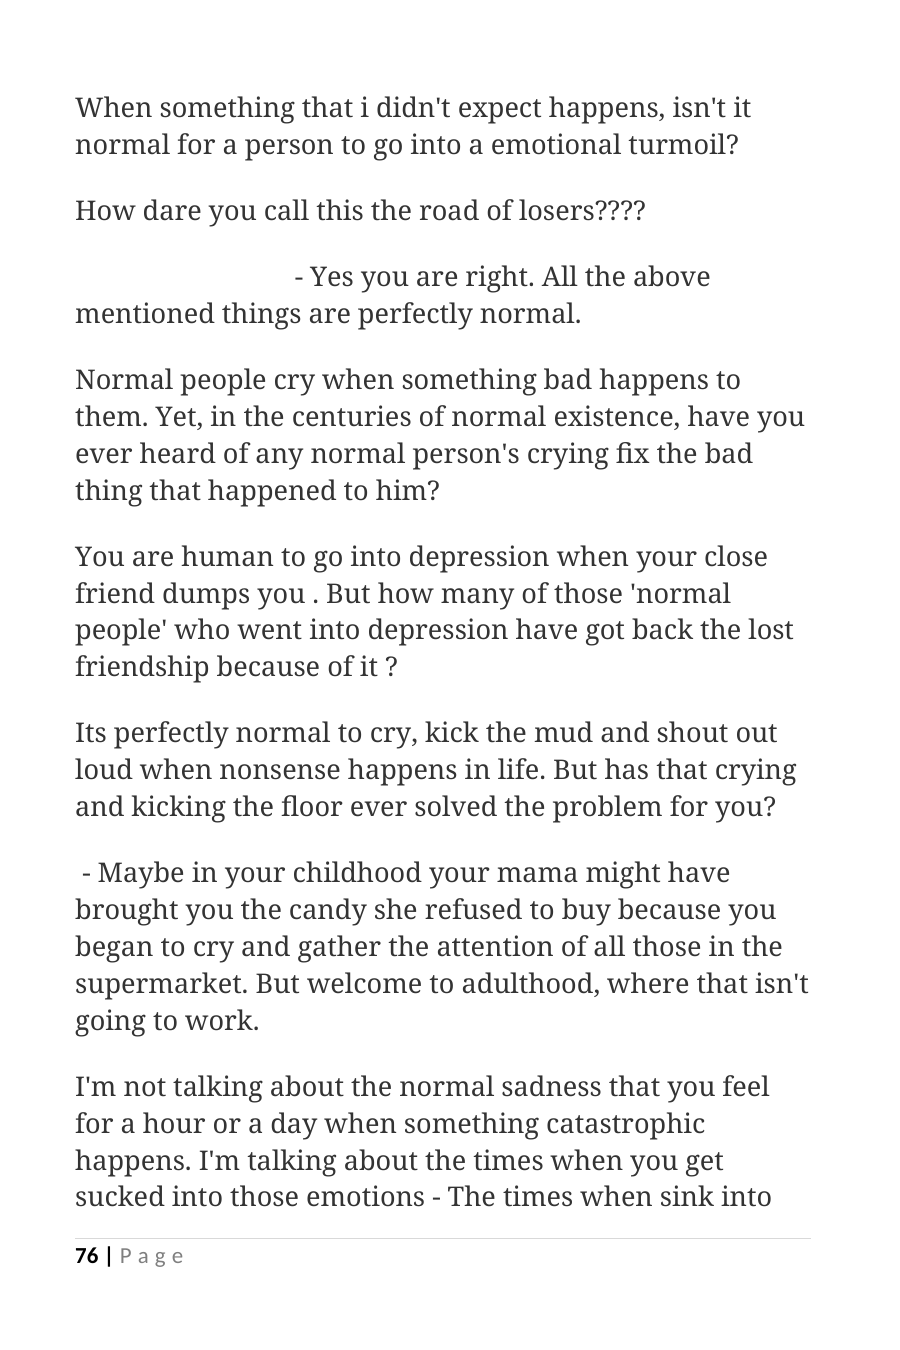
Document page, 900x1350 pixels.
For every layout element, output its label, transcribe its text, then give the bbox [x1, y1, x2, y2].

text Its perfectly normal to cry, kick the mud and shout out loud when nonsense happens in life. But has that crying and kicking the floor ever solved the problem for you? [75, 714, 811, 824]
text How dare you call this the road of losers???? [75, 192, 811, 228]
text Normal people cry when something bad happens to them. Yet, in the centuries of normal existence, have you ever heard of any normal person's crying fix the bad thing that happened to him? [75, 361, 811, 508]
text - Maybe in your childhood your mama might have brought you the candy she refused to buy because you began to cry and gather the attention of all those in the supermarket. But welcome to adulthood, where that isn't going to work. [75, 854, 811, 1038]
text When something that i didn't expect happens, isn't it normal for a person to go into a emotional turmoil? [75, 89, 811, 162]
text You are human to go into depression when your close friend dumps you . But how many of those 'normal people' who went into depression have got back the lost friendship because of it ? [75, 537, 811, 685]
text - Yes you are right. All the above mentioned things are perfectly normal. [75, 258, 811, 331]
